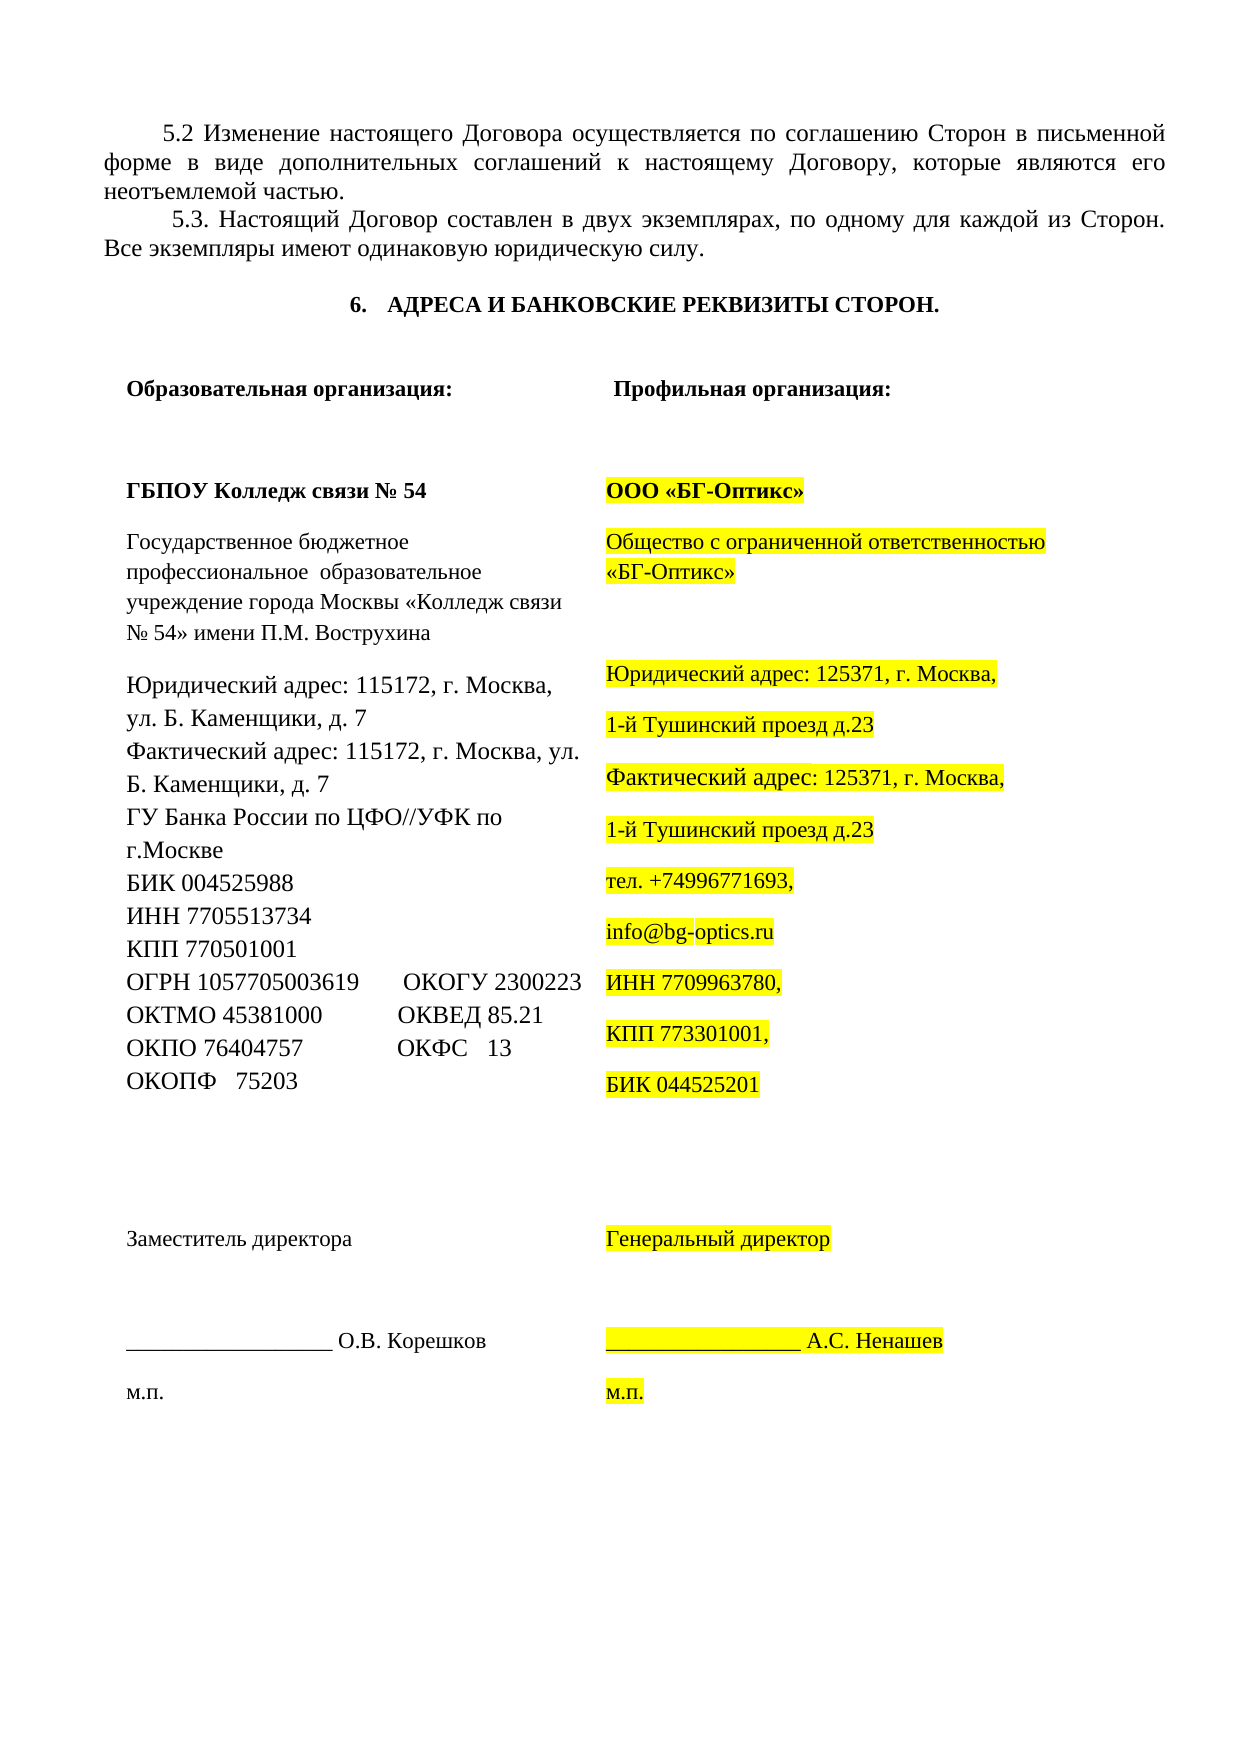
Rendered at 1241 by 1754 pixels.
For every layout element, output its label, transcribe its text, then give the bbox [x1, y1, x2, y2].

table_header Профильная организация: [602, 375, 1082, 477]
table_cell ГБПОУ Колледж связи № 54 Государственное бюджетное профессиональное образовательное учреждение города Москвы «Колледж связи № 54» имени П.М. Вострухина Юридический адрес: 115172, г. Москва, ул. Б. Каменщики, д. 7 Фактический адрес: 115172, г. Москва, ул. Б. Каменщики, д. 7 ГУ Банка России по ЦФО//УФК по г.Москве БИК 004525988 ИНН 7705513734 КПП 770501001 ОГРН 1057705003619 ОКОГУ 2300223 ОКТМО 45381000 ОКВЕД 85.21 ОКПО 76404757 ОКФС 13 ОКОПФ 75203 [115, 477, 594, 1173]
table_cell ООО «БГ-Оптикс» Общество с ограниченной ответственностью «БГ-Оптикс» Юридический адрес: 125371, г. Москва, 1-й Тушинский проезд д.23 Фактический адрес: 125371, г. Москва, 1-й Тушинский проезд д.23 тел. +74996771693, info@bg-optics.ru ИНН 7709963780, КПП 773301001, БИК 044525201 [595, 477, 1082, 1173]
table_header Образовательная организация: [115, 375, 602, 477]
list АДРЕСА И БАНКОВСКИЕ РЕКВИЗИТЫ СТОРОН. [141, 291, 1148, 317]
table_cell Генеральный директор _________________ А.С. Ненашев м.п. [595, 1174, 1082, 1429]
text 5.2 Изменение настоящего Договора осуществляется по соглашению Сторон в письменной форме в виде дополнительных соглашений к настоящему Договору, которые являются его неотъемлемой частью. [103, 118, 1167, 204]
text 5.3. Настоящий Договор составлен в двух экземплярах, по одному для каждой из Сторон. Все экземпляры имеют одинаковую юридическую силу. [103, 204, 1167, 262]
table_cell Заместитель директора __________________ О.В. Корешков м.п. [115, 1174, 594, 1429]
